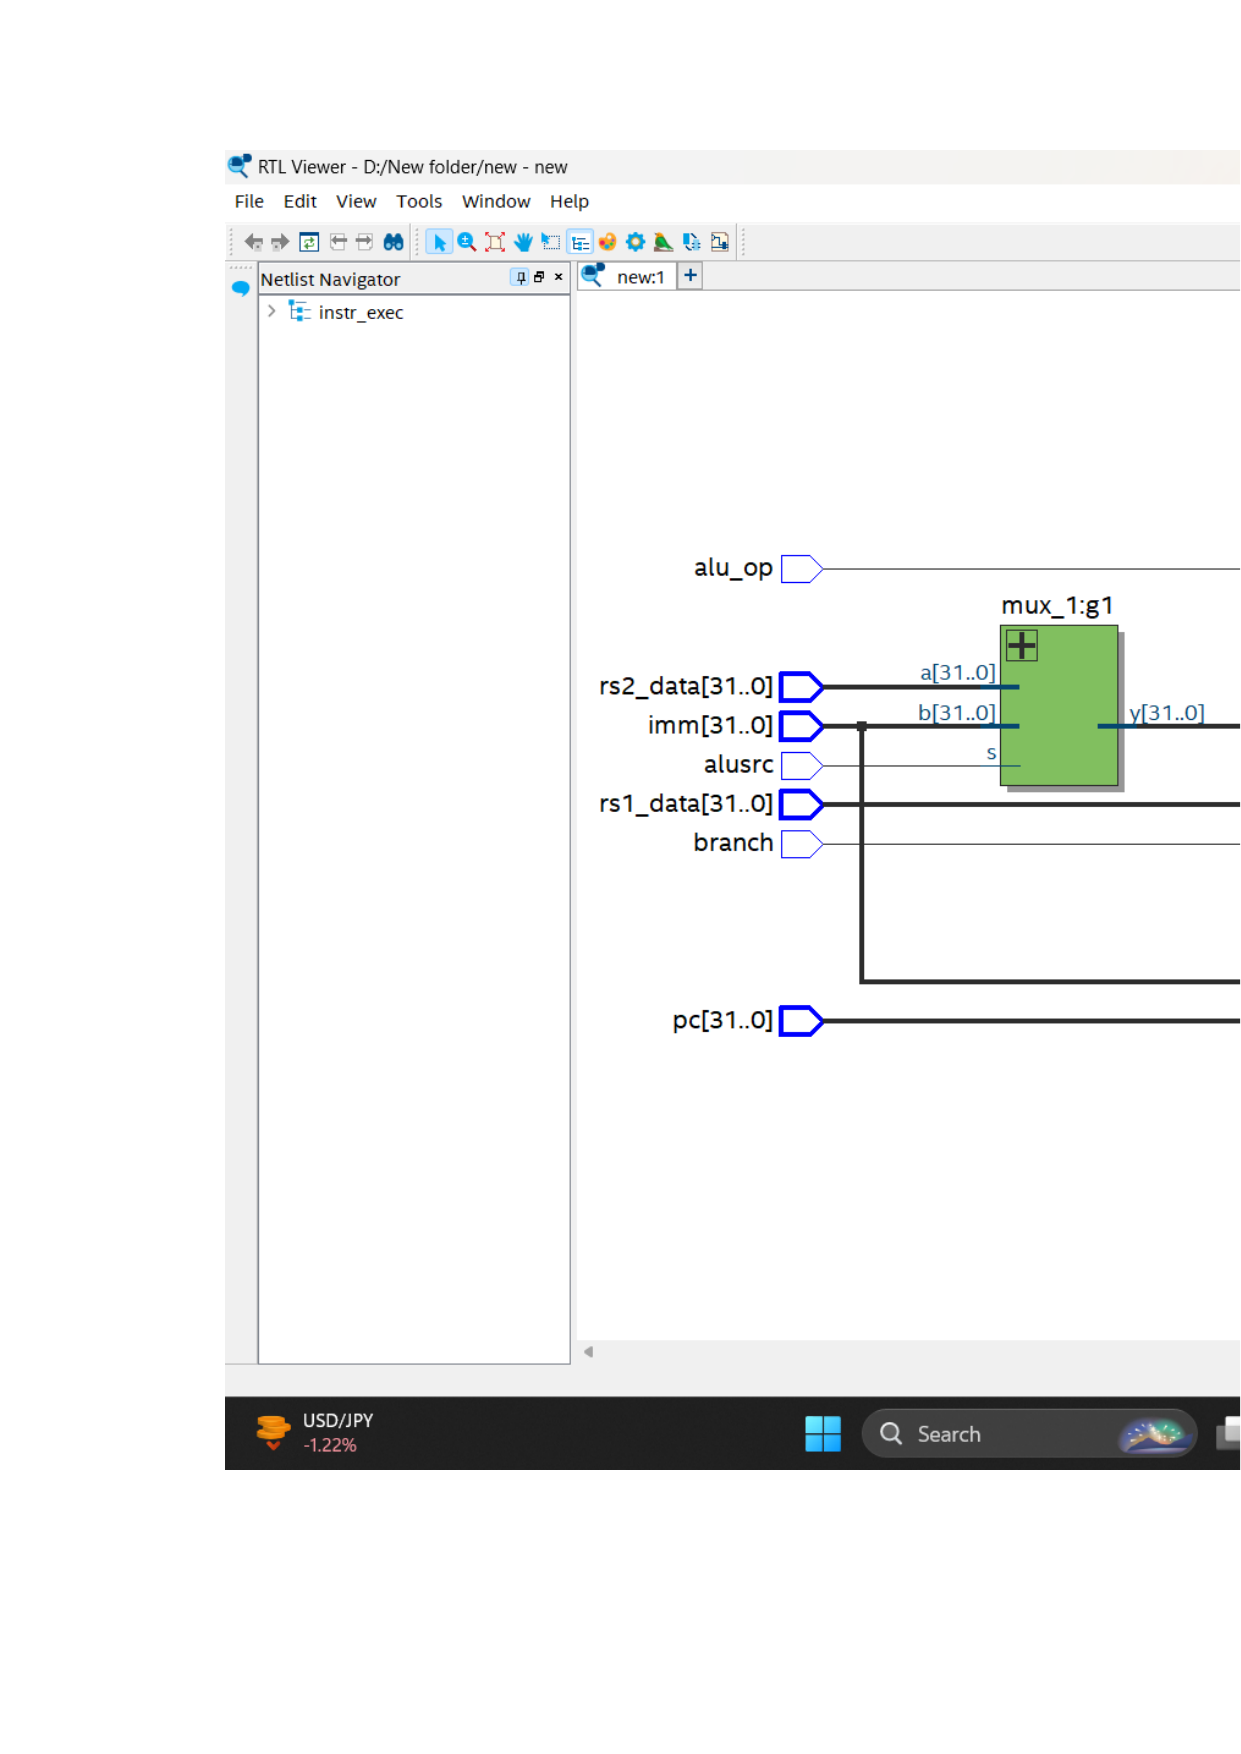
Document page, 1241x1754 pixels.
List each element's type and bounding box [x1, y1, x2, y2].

picture [225, 150, 1241, 1470]
